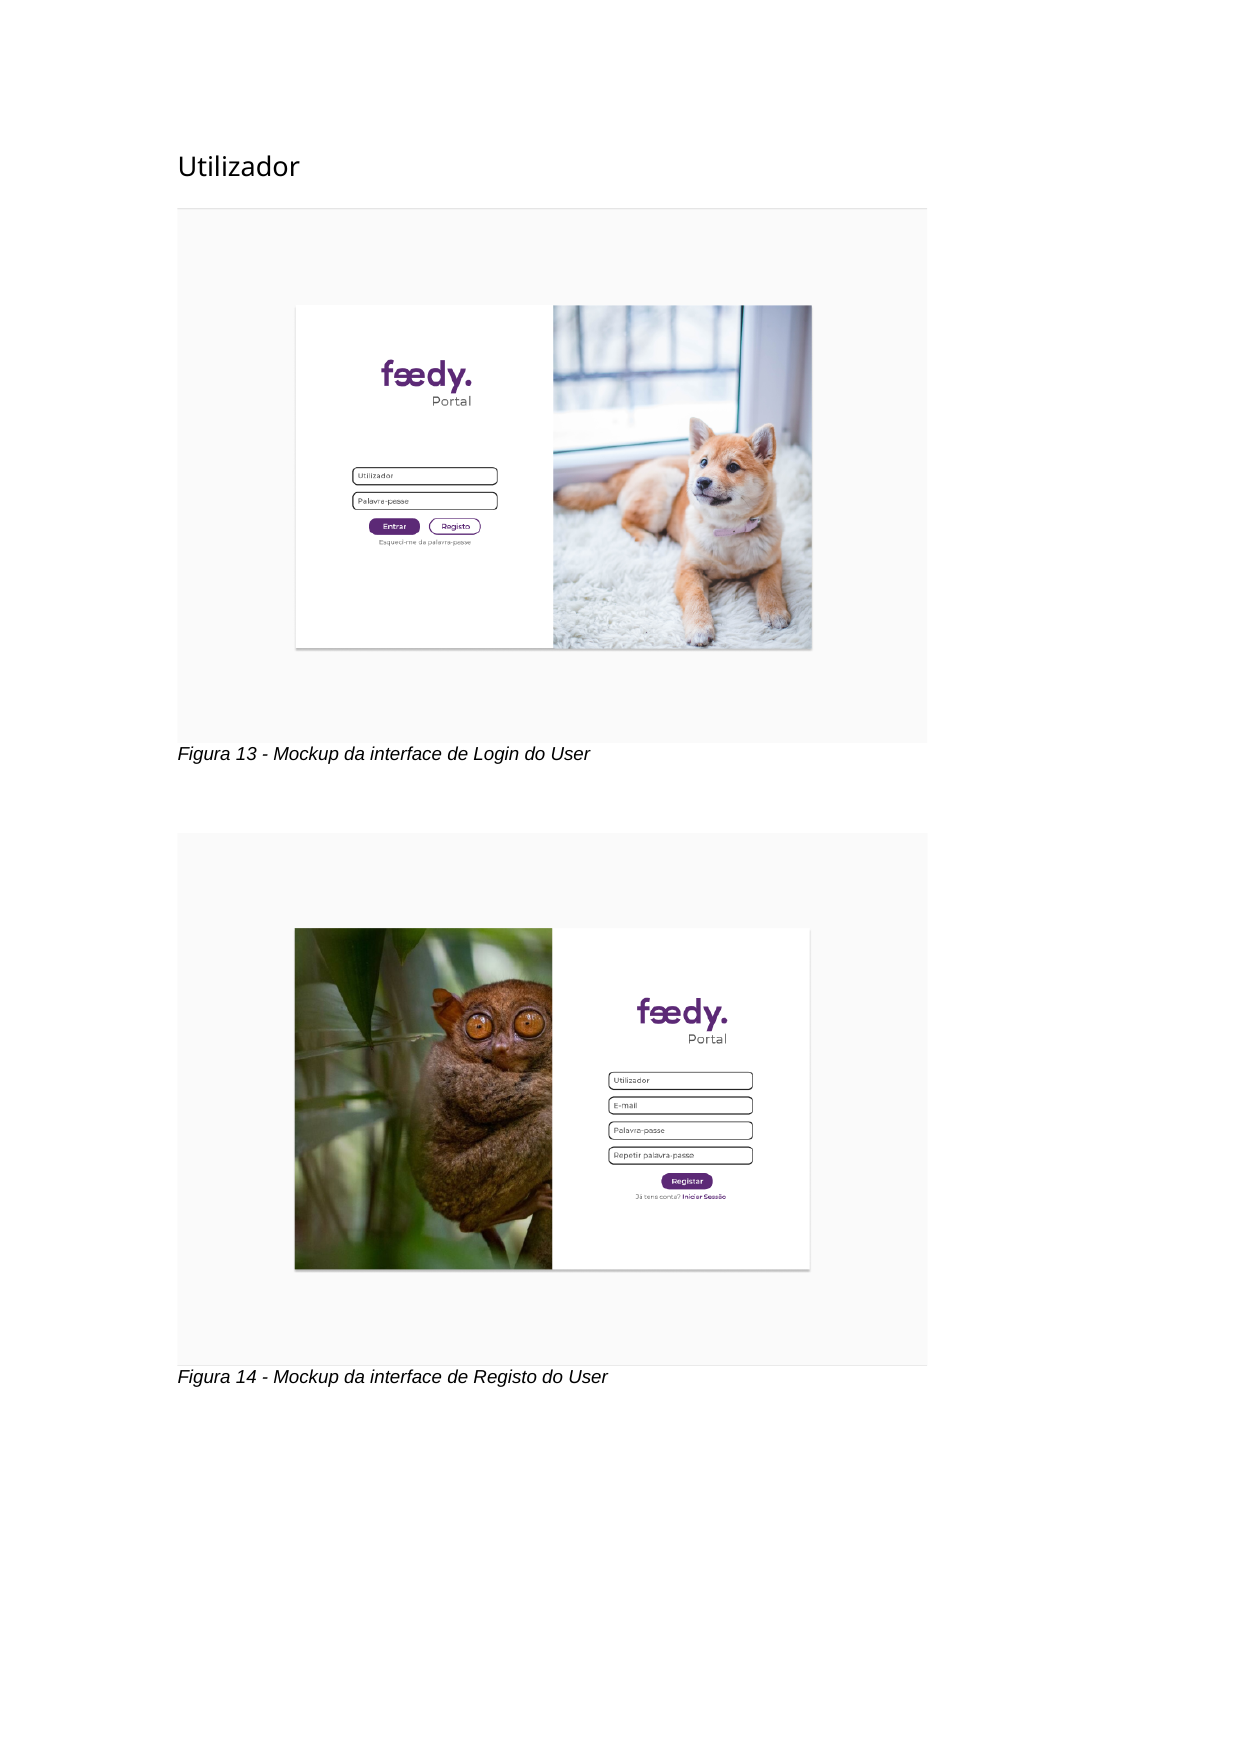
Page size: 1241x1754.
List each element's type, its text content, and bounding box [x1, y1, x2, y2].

picture [177, 833, 928, 1366]
text Figura 13 - Mockup da interface de Login do User [177, 743, 1063, 764]
subtitle Utilizador [177, 148, 1063, 184]
text Figura 14 - Mockup da interface de Registo do User [177, 1366, 1063, 1387]
picture [177, 208, 928, 743]
